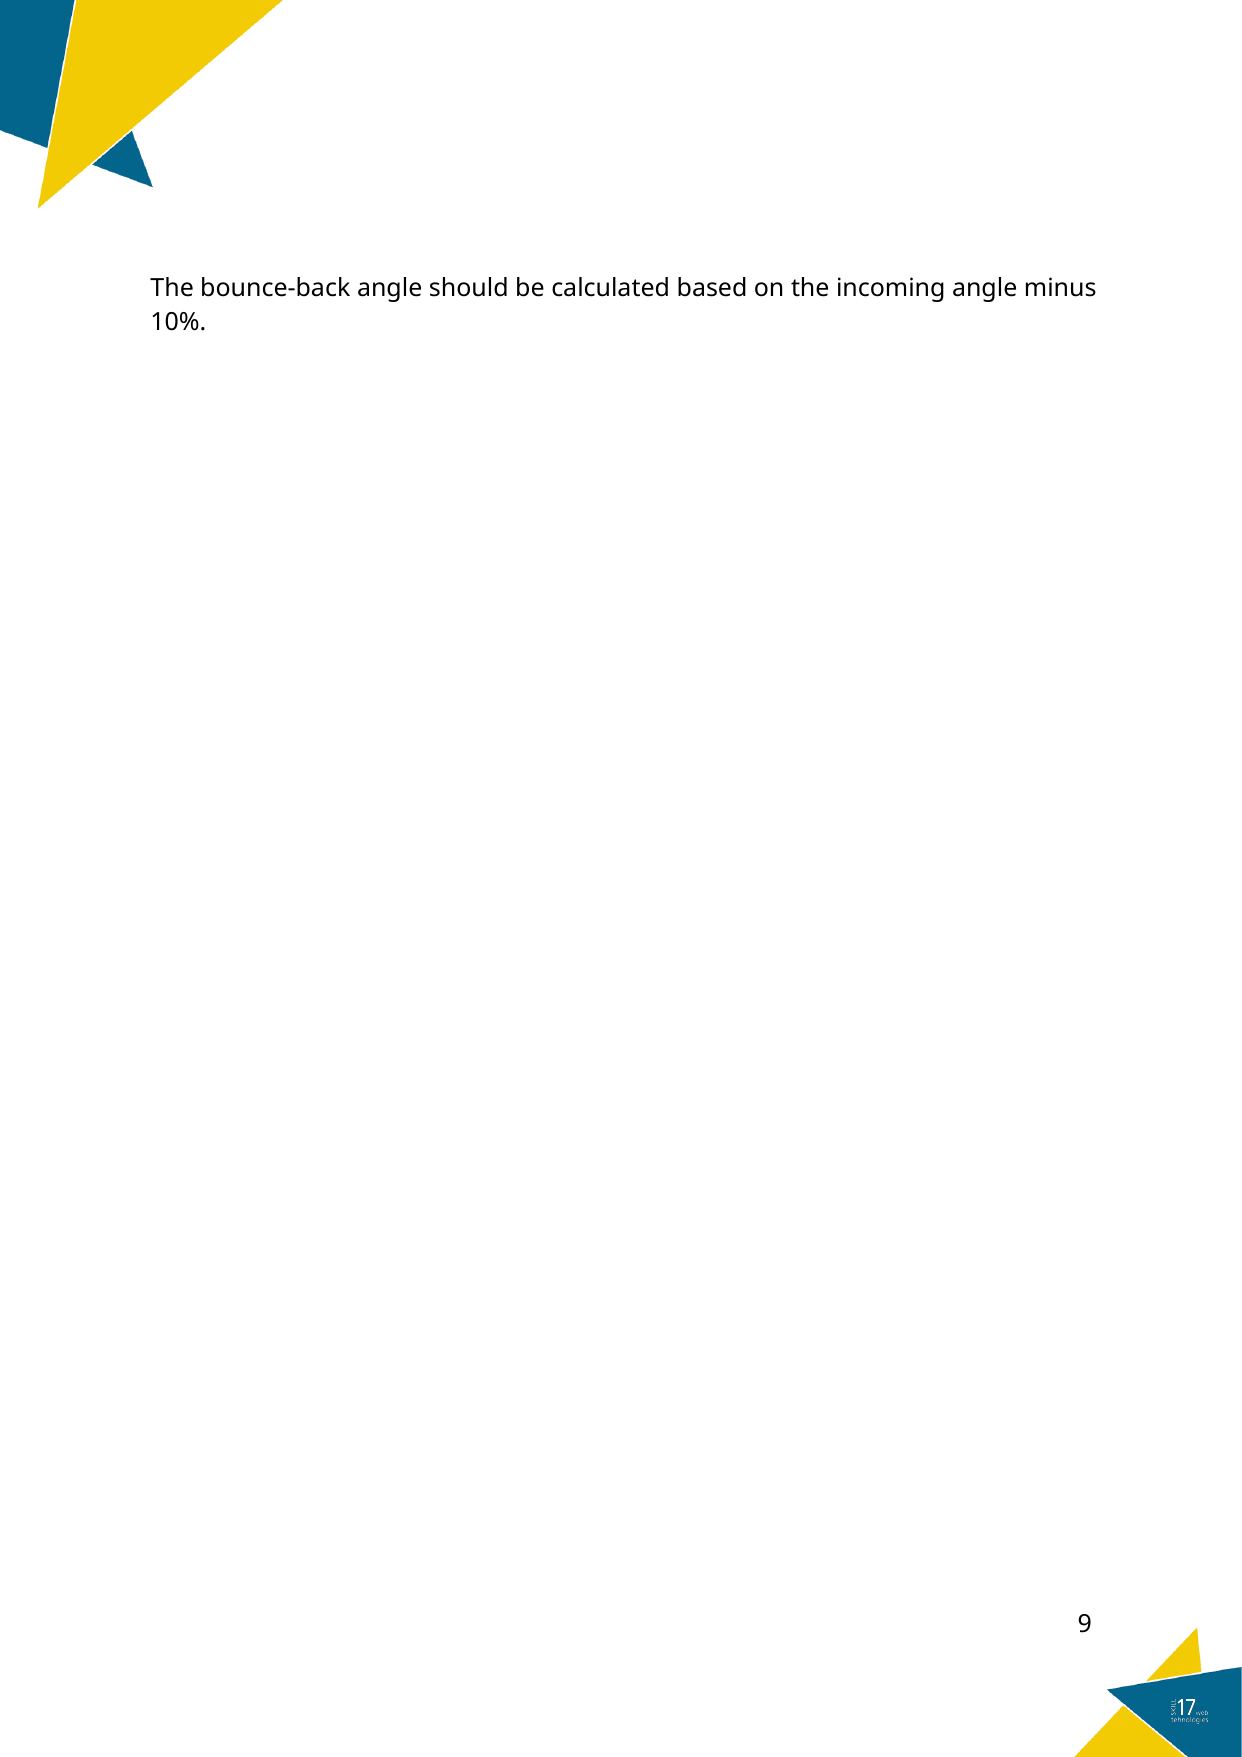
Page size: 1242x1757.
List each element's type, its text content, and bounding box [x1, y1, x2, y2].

picture [311, 1518, 1242, 1757]
text The bounce-back angle should be calculated based on the incoming angle minus 10%. [150, 270, 1106, 338]
picture [0, 0, 931, 221]
